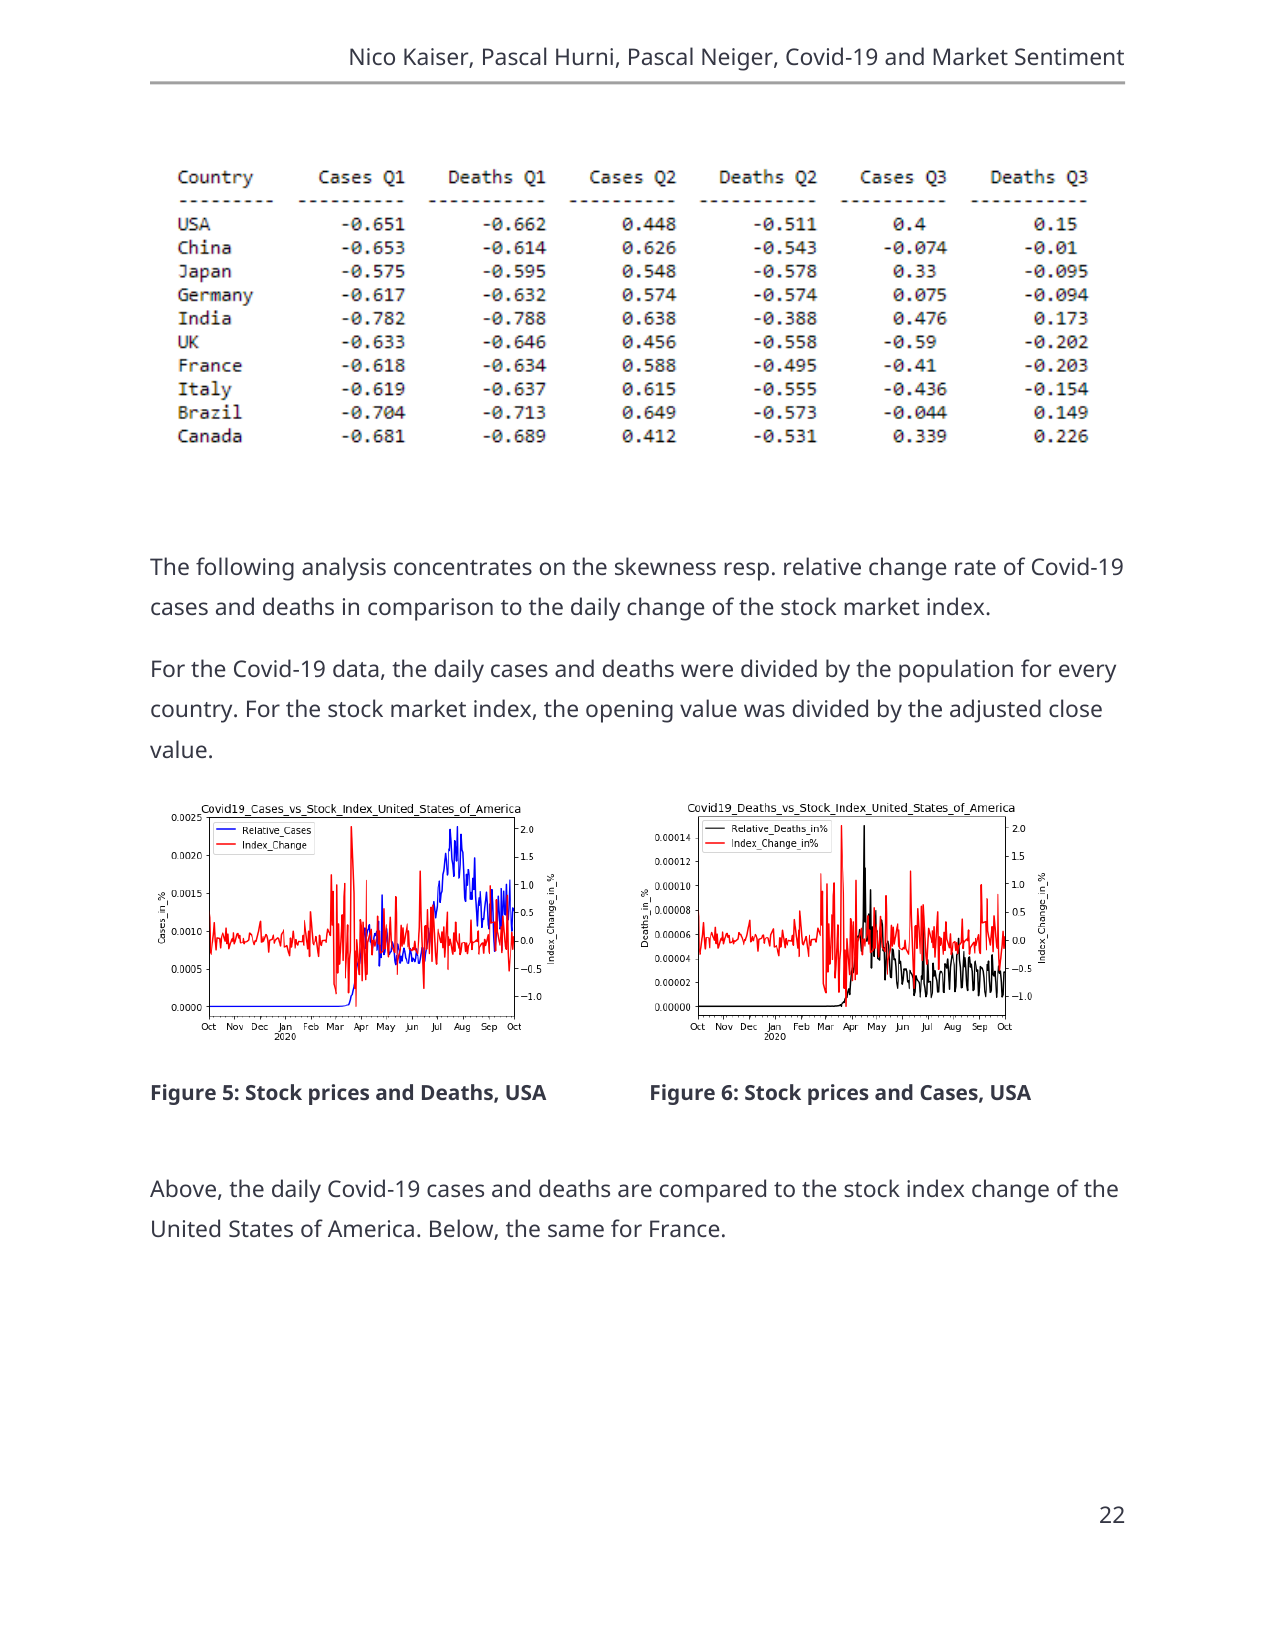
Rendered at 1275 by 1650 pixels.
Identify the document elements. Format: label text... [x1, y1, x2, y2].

text The following analysis concentrates on the skewness resp. relative change rate of Covid-19 cases and deaths in comparison to the daily change of the stock market index. [150, 550, 1125, 622]
text Figure 5: Stock prices and Deaths, USA Figure 6: Stock prices and Cases, USA [150, 1078, 1125, 1143]
text For the Covid-19 data, the daily cases and deaths were divided by the population for every country. For the stock market index, the opening value was divided by the adjusted close value. [150, 652, 1125, 765]
picture [150, 796, 562, 1048]
picture [633, 795, 1053, 1048]
text Above, the daily Covid-19 cases and deaths are compared to the stock index change of the United States of America. Below, the same for France. [150, 1173, 1125, 1245]
picture [168, 161, 1107, 463]
